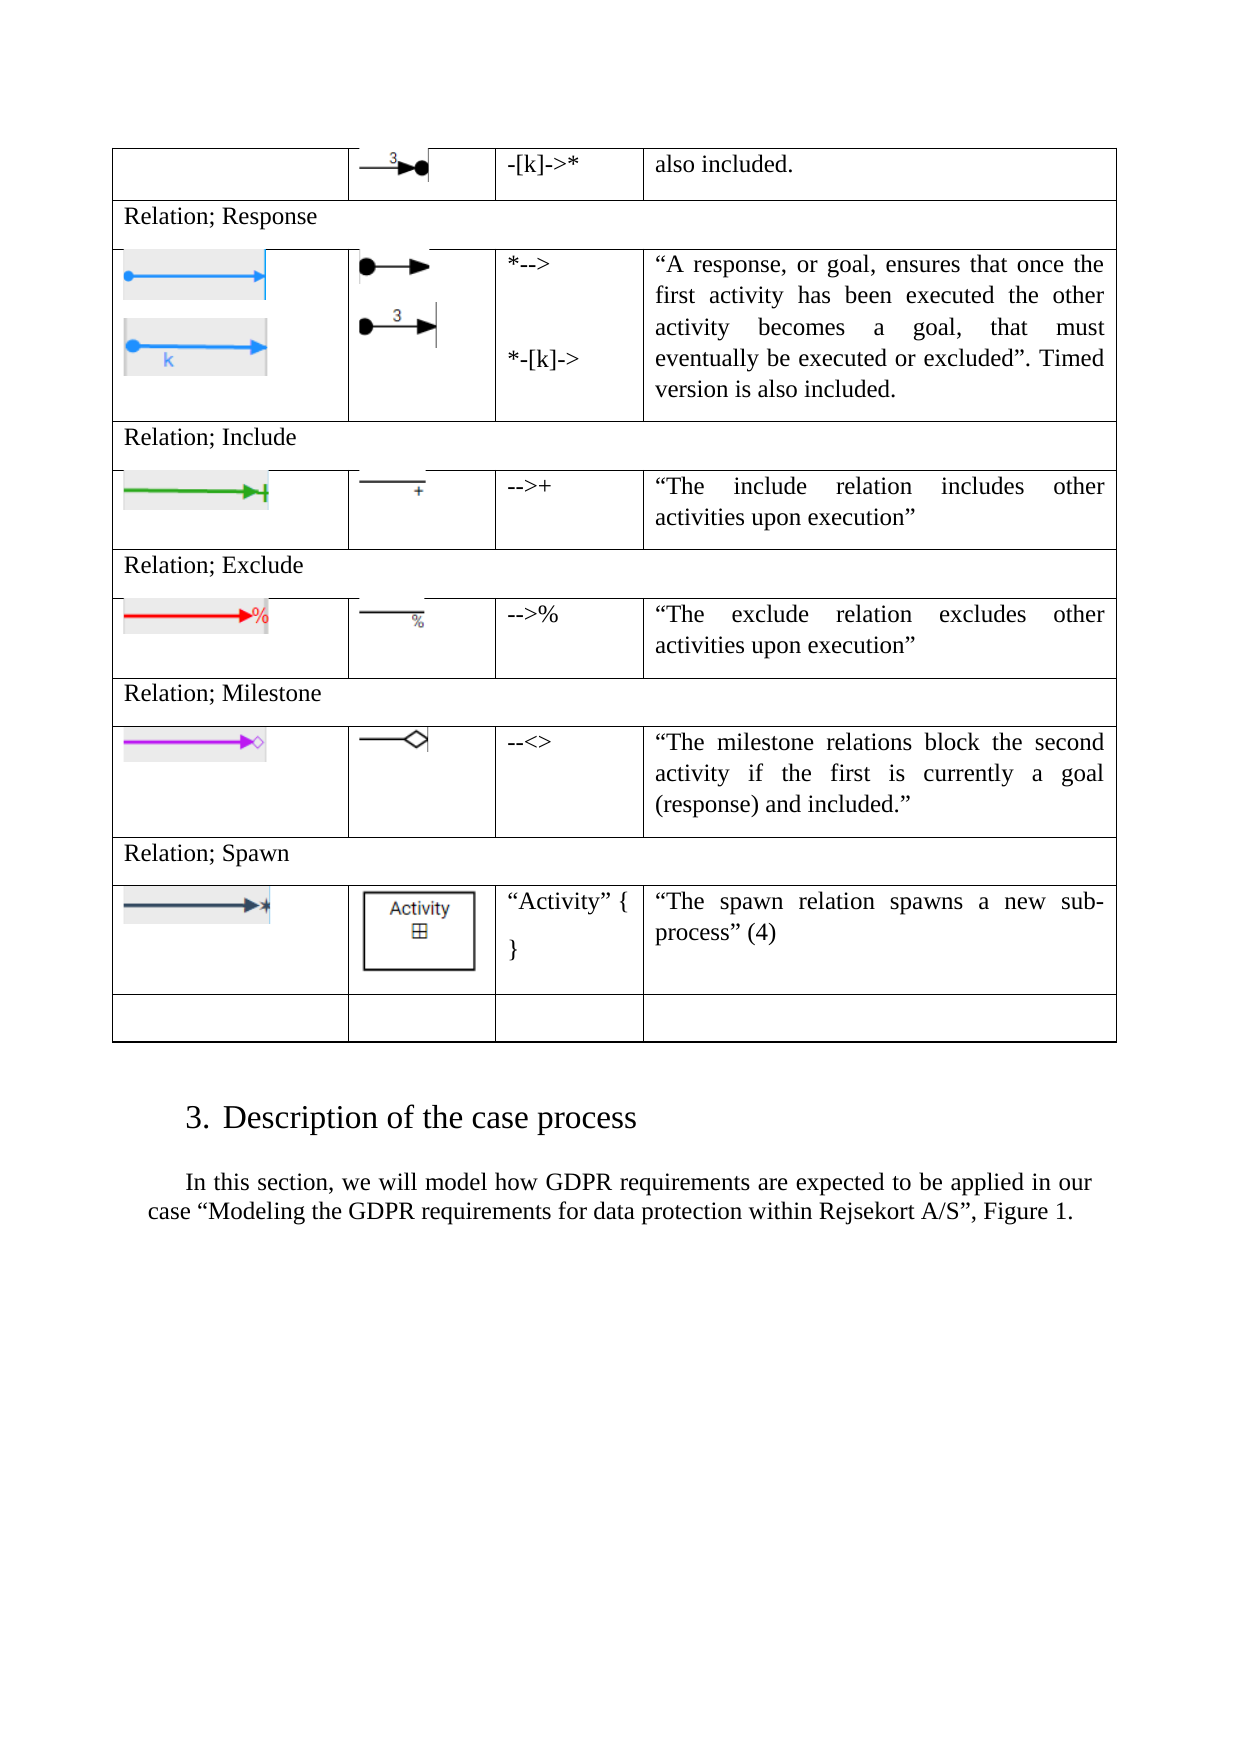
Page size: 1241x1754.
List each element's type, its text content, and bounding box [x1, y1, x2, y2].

table_cell “The exclude relation excludes other activities upon execution” [644, 599, 1116, 677]
table_cell [349, 250, 495, 421]
table_cell Relation; Exclude [113, 550, 1116, 598]
table_cell Relation; Spawn [113, 838, 1116, 885]
picture [359, 886, 482, 975]
table_cell “The milestone relations block the second activity if the first is currently a goal (response) and included.” [644, 727, 1116, 837]
picture [123, 470, 269, 510]
table_cell [496, 995, 643, 1041]
picture [359, 727, 429, 752]
table_cell -->% [496, 599, 643, 677]
table_cell [349, 886, 495, 994]
text In this section, we will model how GDPR requirements are expected to be applied in our case “Modeling the GDPR requirements for data protection within Rejsekort A/S”, Figure 1. [148, 1167, 1093, 1224]
table_cell -->+ [496, 471, 643, 549]
picture [123, 727, 267, 762]
picture [359, 249, 430, 284]
table_cell [349, 599, 495, 677]
table_cell [113, 599, 348, 677]
picture [359, 302, 437, 348]
table_cell -->* -[k]->* [496, 149, 643, 200]
table_cell [113, 149, 348, 200]
table_cell *--> *-[k]-> [496, 250, 643, 421]
table_cell --<> [496, 727, 643, 837]
table_cell [349, 471, 495, 549]
table_cell “The spawn relation spawns a new sub-process” (4) [644, 886, 1116, 994]
subtitle Description of the case process [185, 1098, 1093, 1136]
picture [123, 249, 266, 300]
table_cell [349, 149, 495, 200]
table_cell [113, 250, 348, 421]
table_cell [349, 727, 495, 837]
picture [123, 318, 268, 376]
picture [123, 886, 271, 924]
table_cell [644, 995, 1116, 1041]
table_cell “The include relation includes other activities upon execution” [644, 471, 1116, 549]
picture [123, 598, 269, 634]
picture [359, 148, 429, 182]
table_cell [113, 727, 348, 837]
table_cell [113, 886, 348, 994]
picture [359, 470, 426, 501]
table_cell “A response, or goal, ensures that once the first activity has been executed the other activity becomes a goal, that must eventually be executed or excluded”. Timed version is also included. [644, 250, 1116, 421]
table_cell [349, 995, 495, 1041]
picture [359, 598, 425, 634]
table_cell Relation; Include [113, 422, 1116, 470]
table_cell Relation; Response [113, 201, 1116, 248]
table_cell [113, 995, 348, 1041]
table_cell [113, 471, 348, 549]
table_cell Relation; Milestone [113, 679, 1116, 726]
table_cell “Activity” { } [496, 886, 643, 994]
